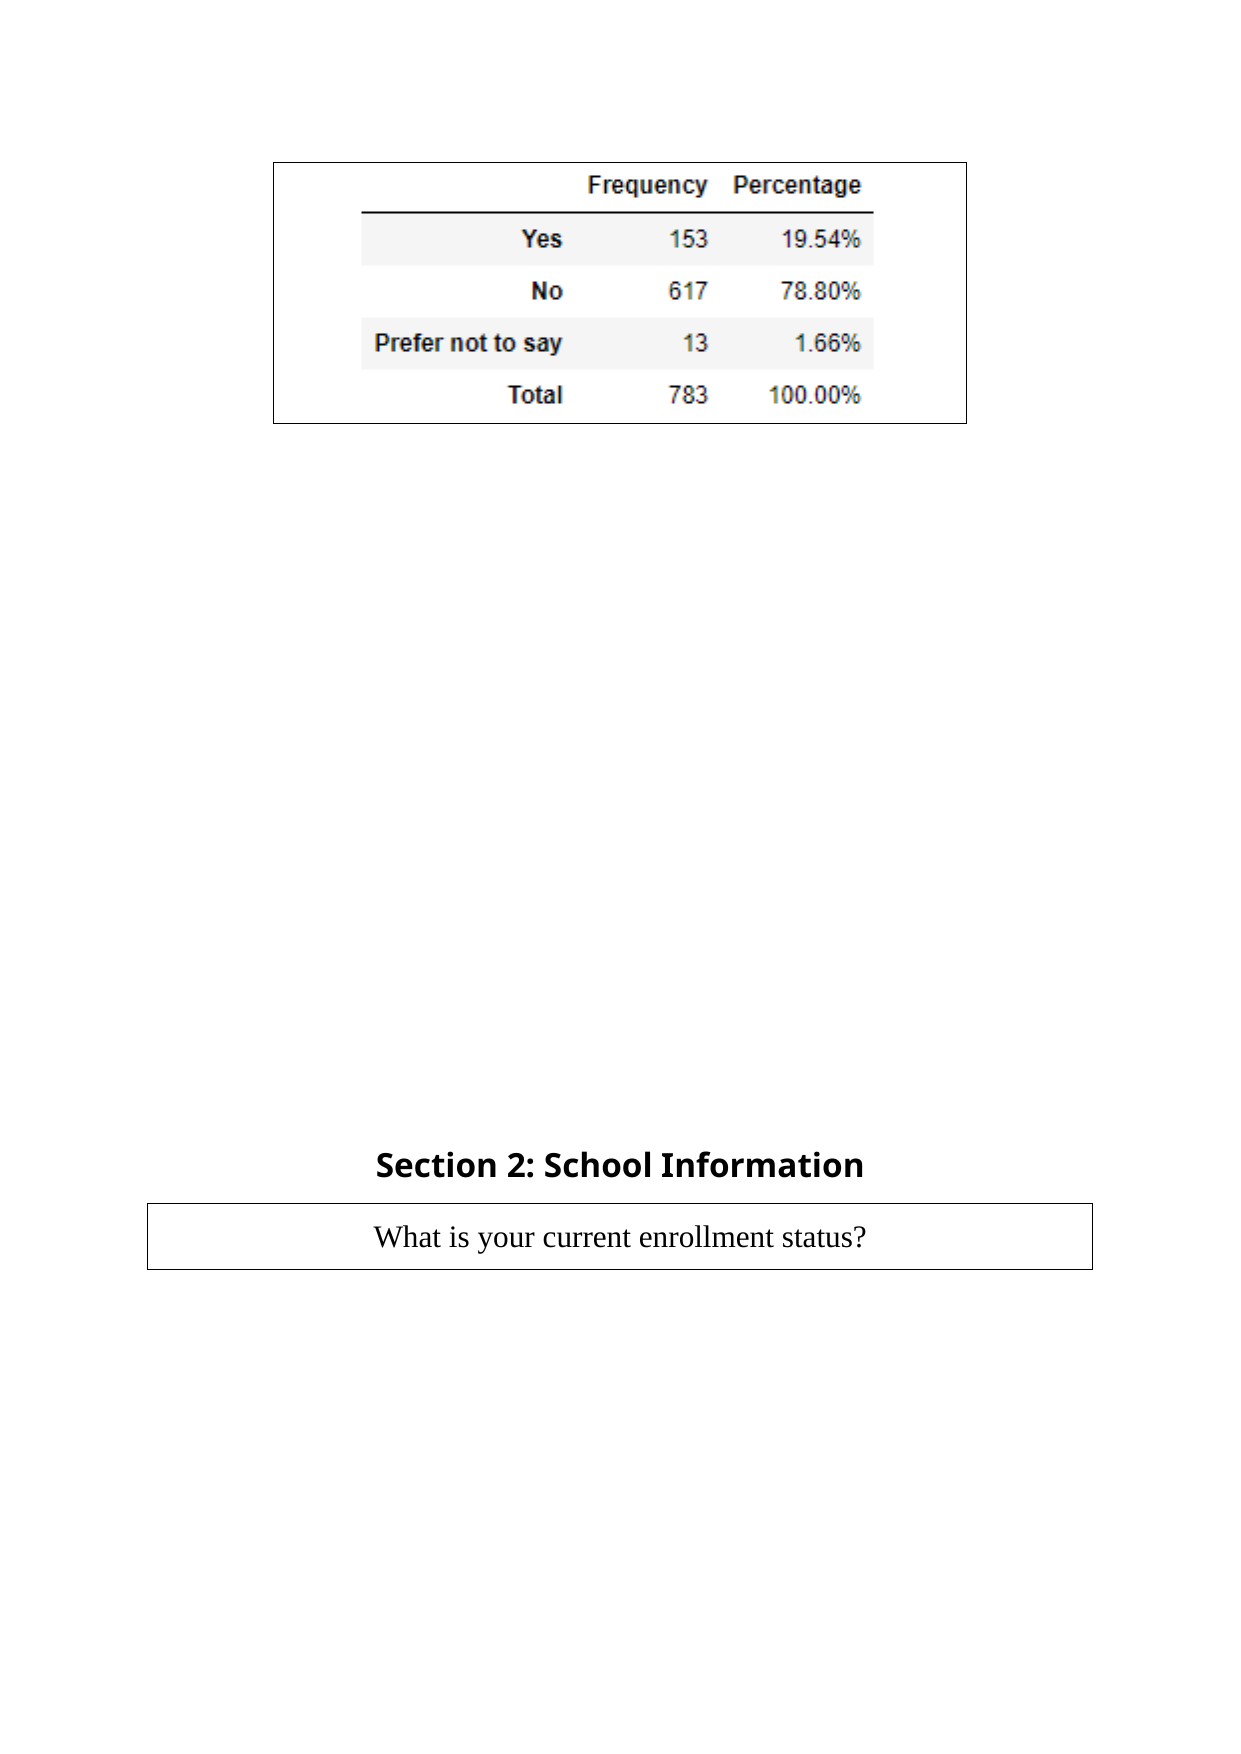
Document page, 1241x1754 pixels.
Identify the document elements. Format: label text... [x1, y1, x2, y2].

title Section 2: School Information [187, 1132, 1053, 1197]
table_cell [274, 163, 966, 423]
picture [354, 163, 886, 418]
table_header What is your current enrollment status? [148, 1204, 1092, 1269]
